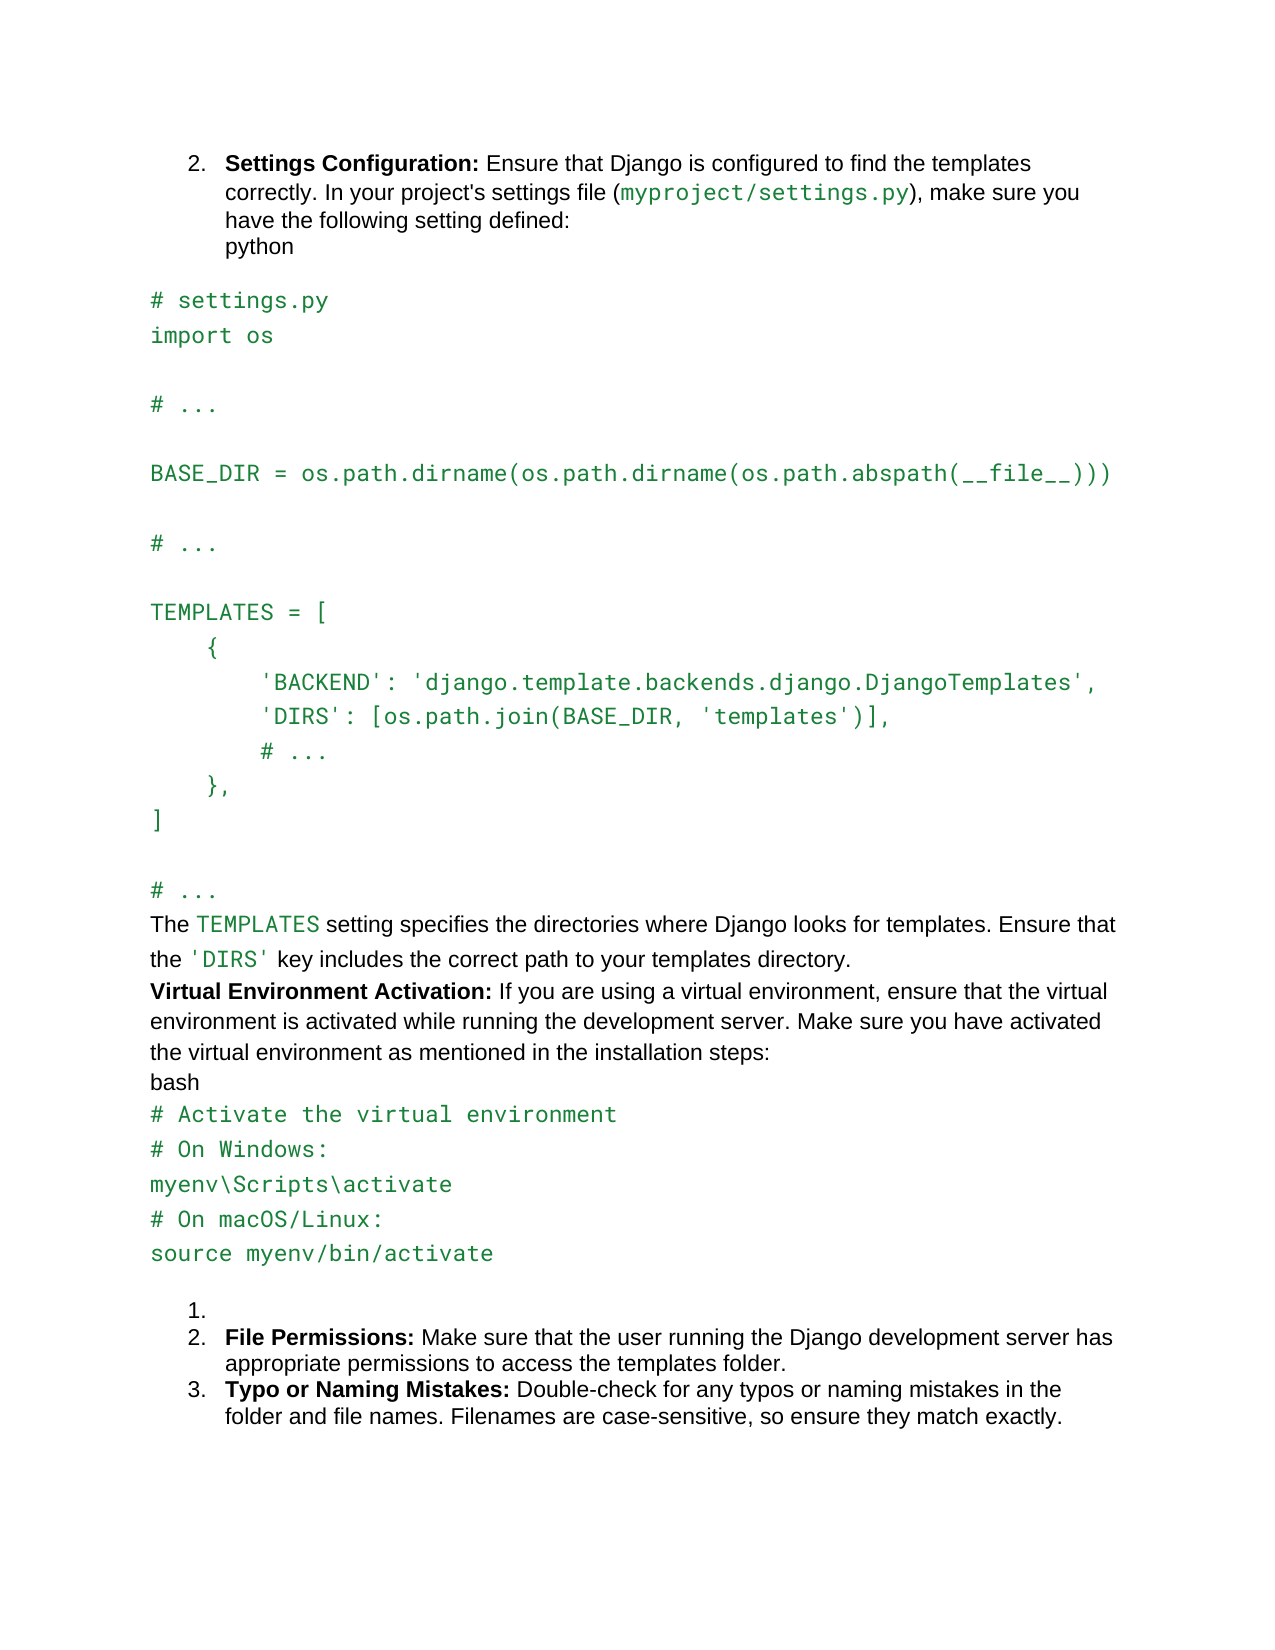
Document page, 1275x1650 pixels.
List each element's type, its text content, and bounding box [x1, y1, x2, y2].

text TEMPLATES = [ [150, 596, 1125, 627]
text # Activate the virtual environment [150, 1099, 1125, 1129]
text # ... [150, 874, 1125, 904]
list Settings Configuration: Ensure that Django is configured to find the templates correctly. In your project's settings file (myproject/settings.py), make sure you have the following setting defined: python [187, 150, 1125, 259]
text Virtual Environment Activation: If you are using a virtual environment, ensure that the virtual environment is activated while running the development server. Make sure you have activated the virtual environment as mentioned in the installation steps: bash [150, 978, 1125, 1095]
text }, [150, 770, 1125, 800]
text { [150, 631, 1125, 661]
text source myenv/bin/activate [150, 1238, 1125, 1268]
text myenv\Scripts\activate [150, 1168, 1125, 1198]
text # ... [150, 388, 1125, 418]
text # settings.py [150, 284, 1125, 314]
text The TEMPLATES setting specifies the directories where Django looks for templates. Ensure that the 'DIRS' key includes the correct path to your templates directory. [150, 909, 1125, 973]
text # On macOS/Linux: [150, 1203, 1125, 1233]
text # ... [150, 527, 1125, 557]
text # ... [150, 735, 1125, 765]
list Typo or Naming Mistakes: Double-check for any typos or naming mistakes in the folder and file names. Filenames are case-sensitive, so ensure they match exactly. [187, 1376, 1125, 1429]
text import os [150, 319, 1125, 349]
text 'BACKEND': 'django.template.backends.django.DjangoTemplates', [150, 666, 1125, 696]
text BASE_DIR = os.path.dirname(os.path.dirname(os.path.abspath(__file__))) [150, 458, 1125, 488]
text ] [150, 804, 1125, 835]
text # On Windows: [150, 1133, 1125, 1164]
list File Permissions: Make sure that the user running the Django development server has appropriate permissions to access the templates folder. [187, 1324, 1125, 1376]
text 'DIRS': [os.path.join(BASE_DIR, 'templates')], [150, 701, 1125, 731]
